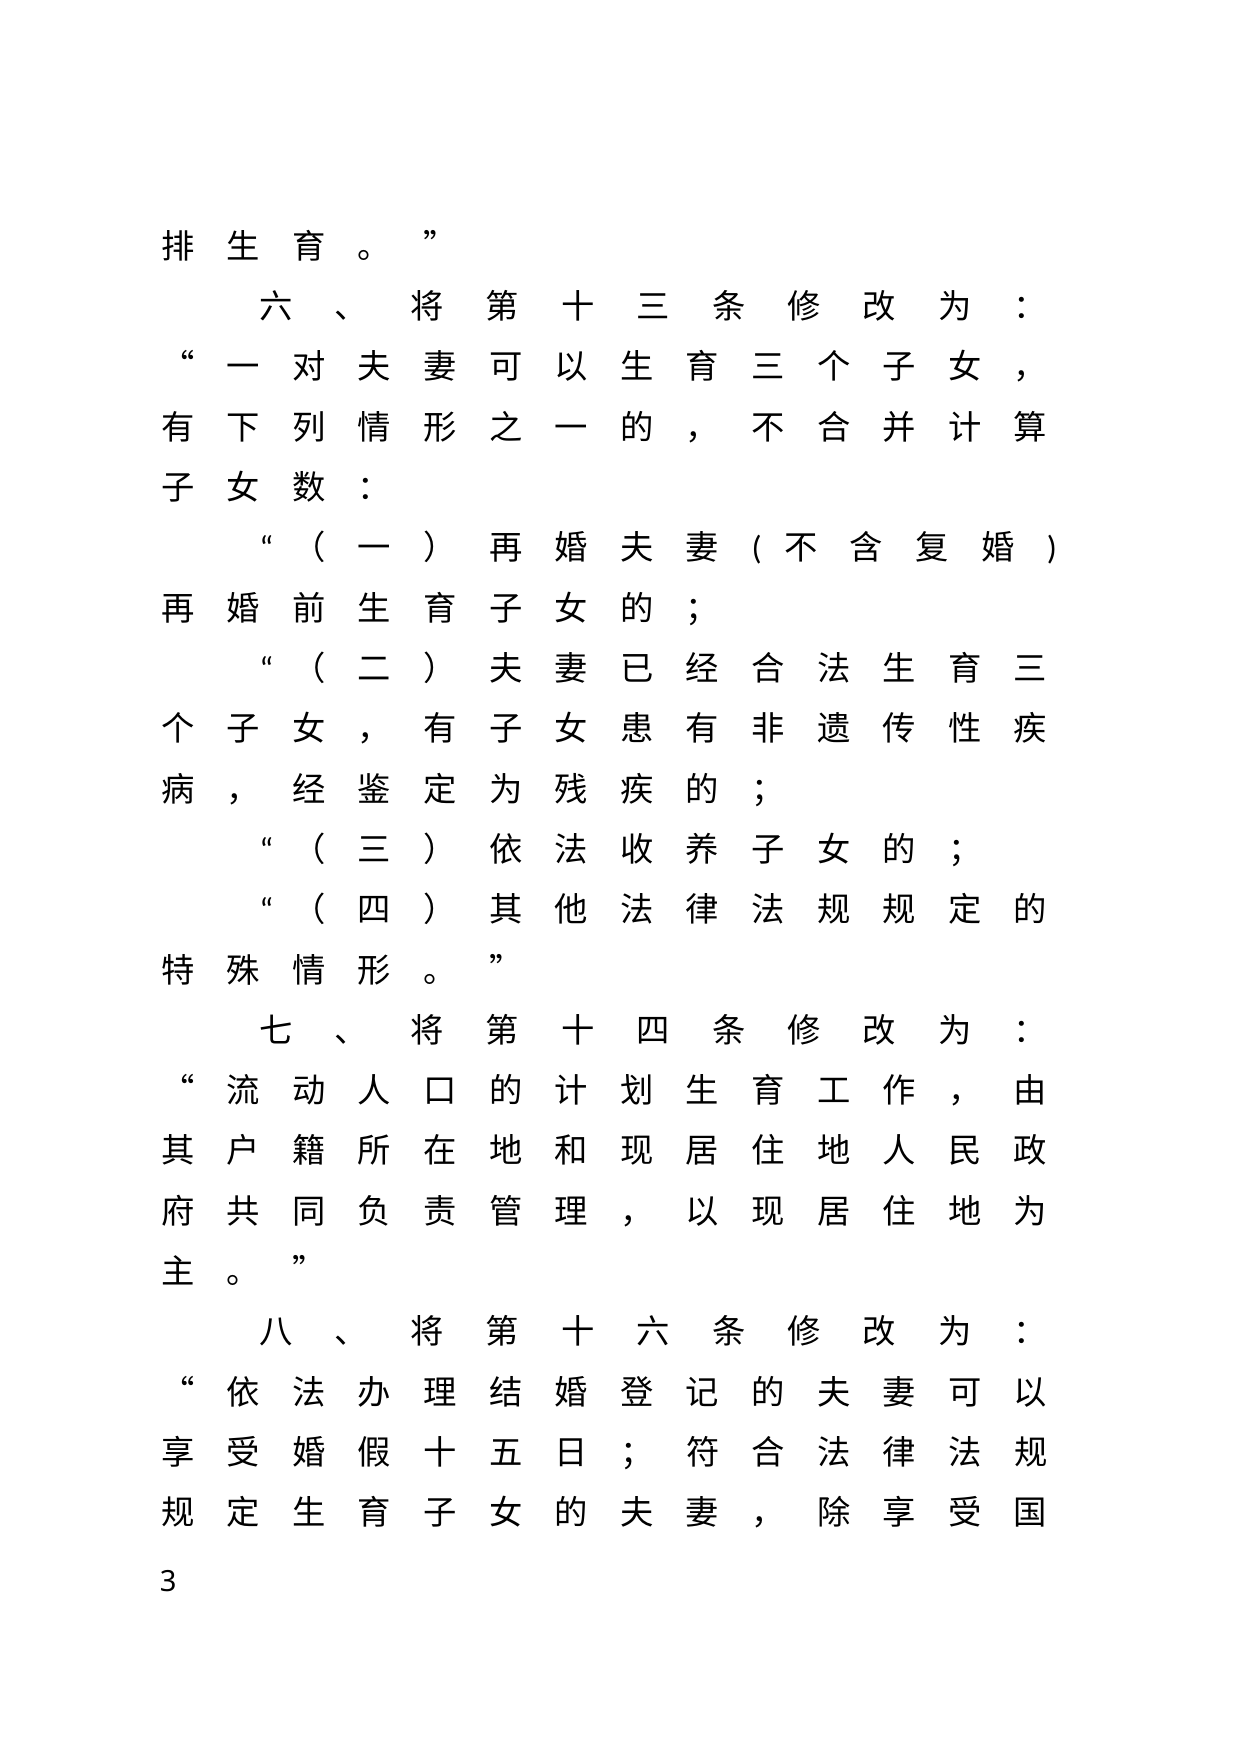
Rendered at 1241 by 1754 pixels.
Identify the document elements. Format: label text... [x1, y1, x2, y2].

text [161, 1299, 1079, 1540]
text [161, 213, 1079, 274]
text 七、将第十四条修改为：“流动人口的计划生育工作，由其户籍所在地和现居住地人民政府共同负责管理，以现居住地为主。” [161, 998, 1079, 1299]
text “（四）其他法律法规规定的特殊情形。” [161, 877, 1079, 998]
text “（三）依法收养子女的； [161, 817, 1079, 877]
text 六、将第十三条修改为：“一对夫妻可以生育三个子女，有下列情形之一的，不合并计算子女数： [161, 274, 1079, 515]
text “（一）再婚夫妻(不含复婚)再婚前生育子女的； [161, 515, 1079, 636]
text “（二）夫妻已经合法生育三个子女，有子女患有非遗传性疾病，经鉴定为残疾的； [161, 636, 1079, 817]
